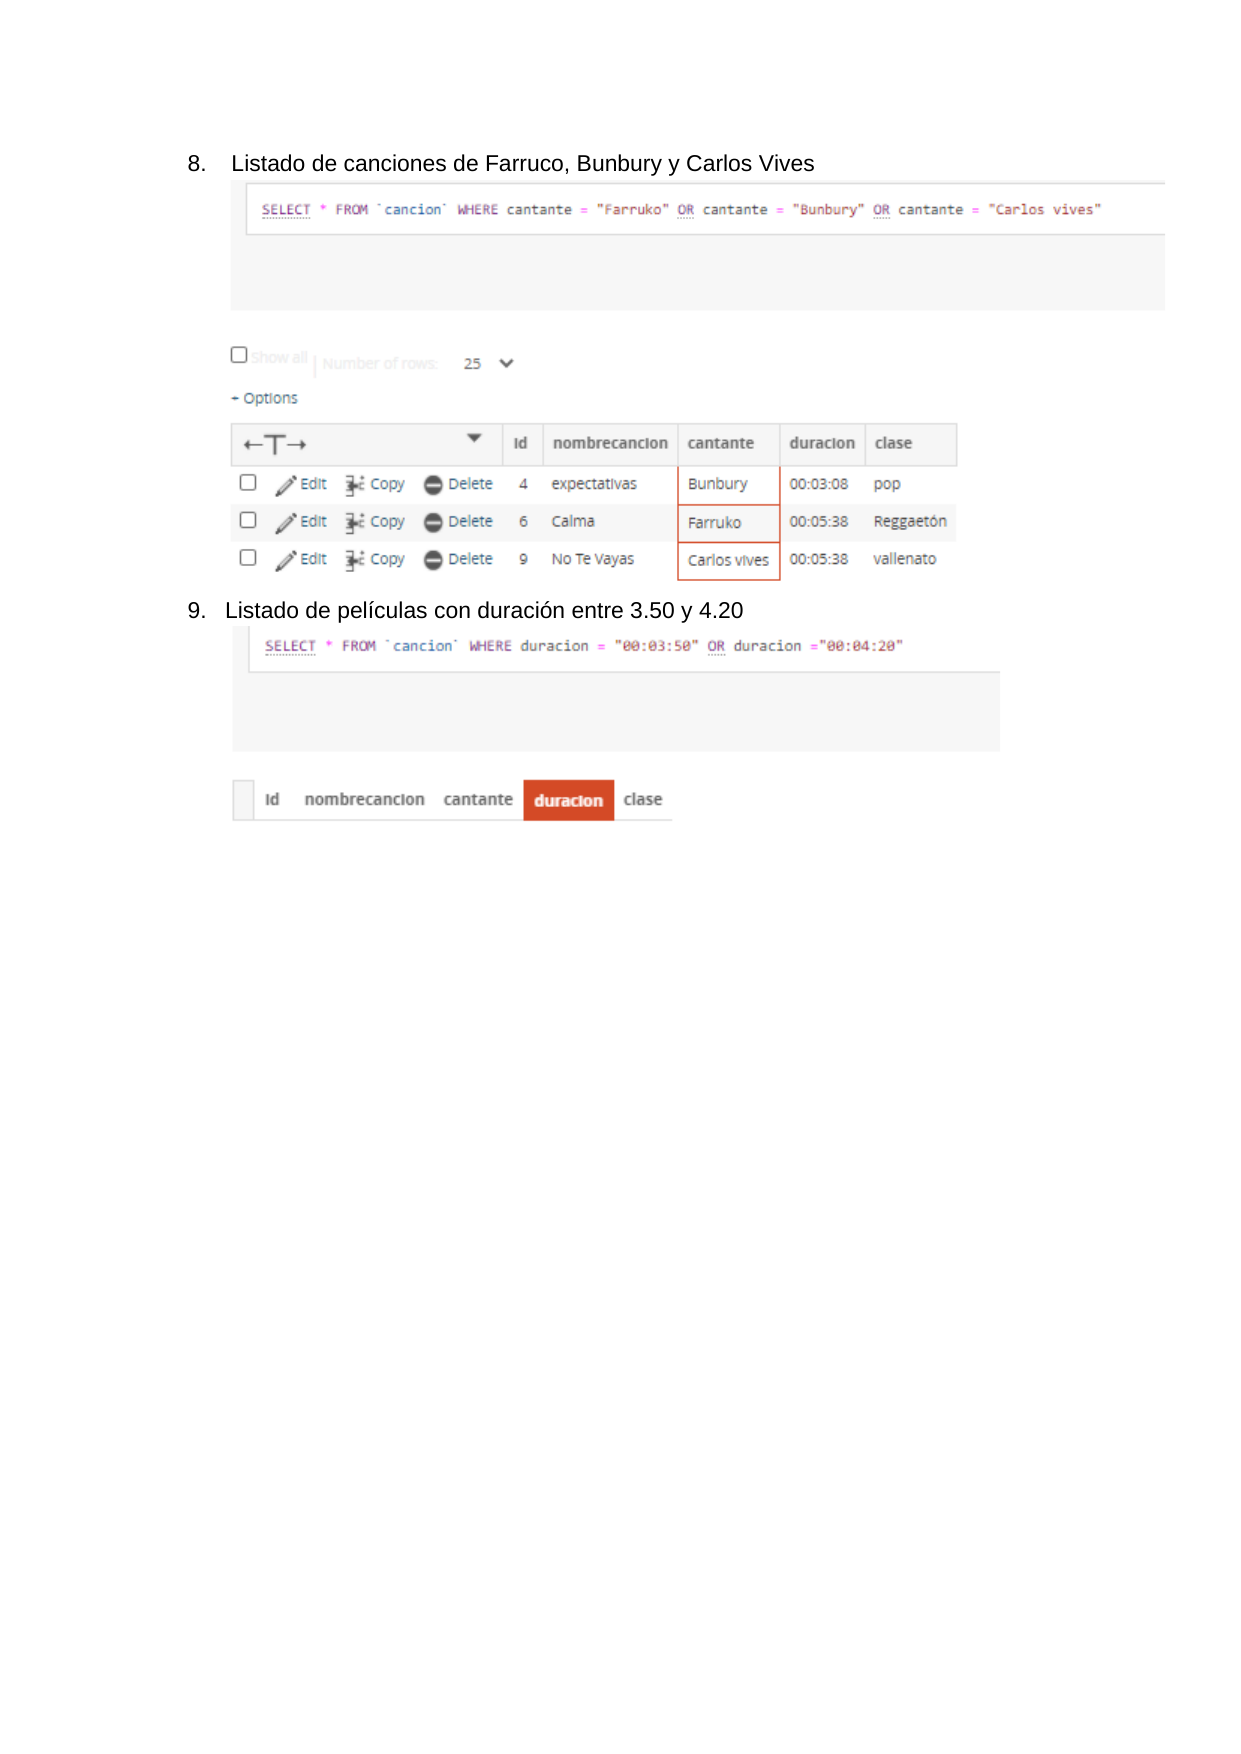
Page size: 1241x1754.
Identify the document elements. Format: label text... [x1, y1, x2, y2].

picture [225, 180, 1166, 593]
picture [225, 626, 1001, 851]
